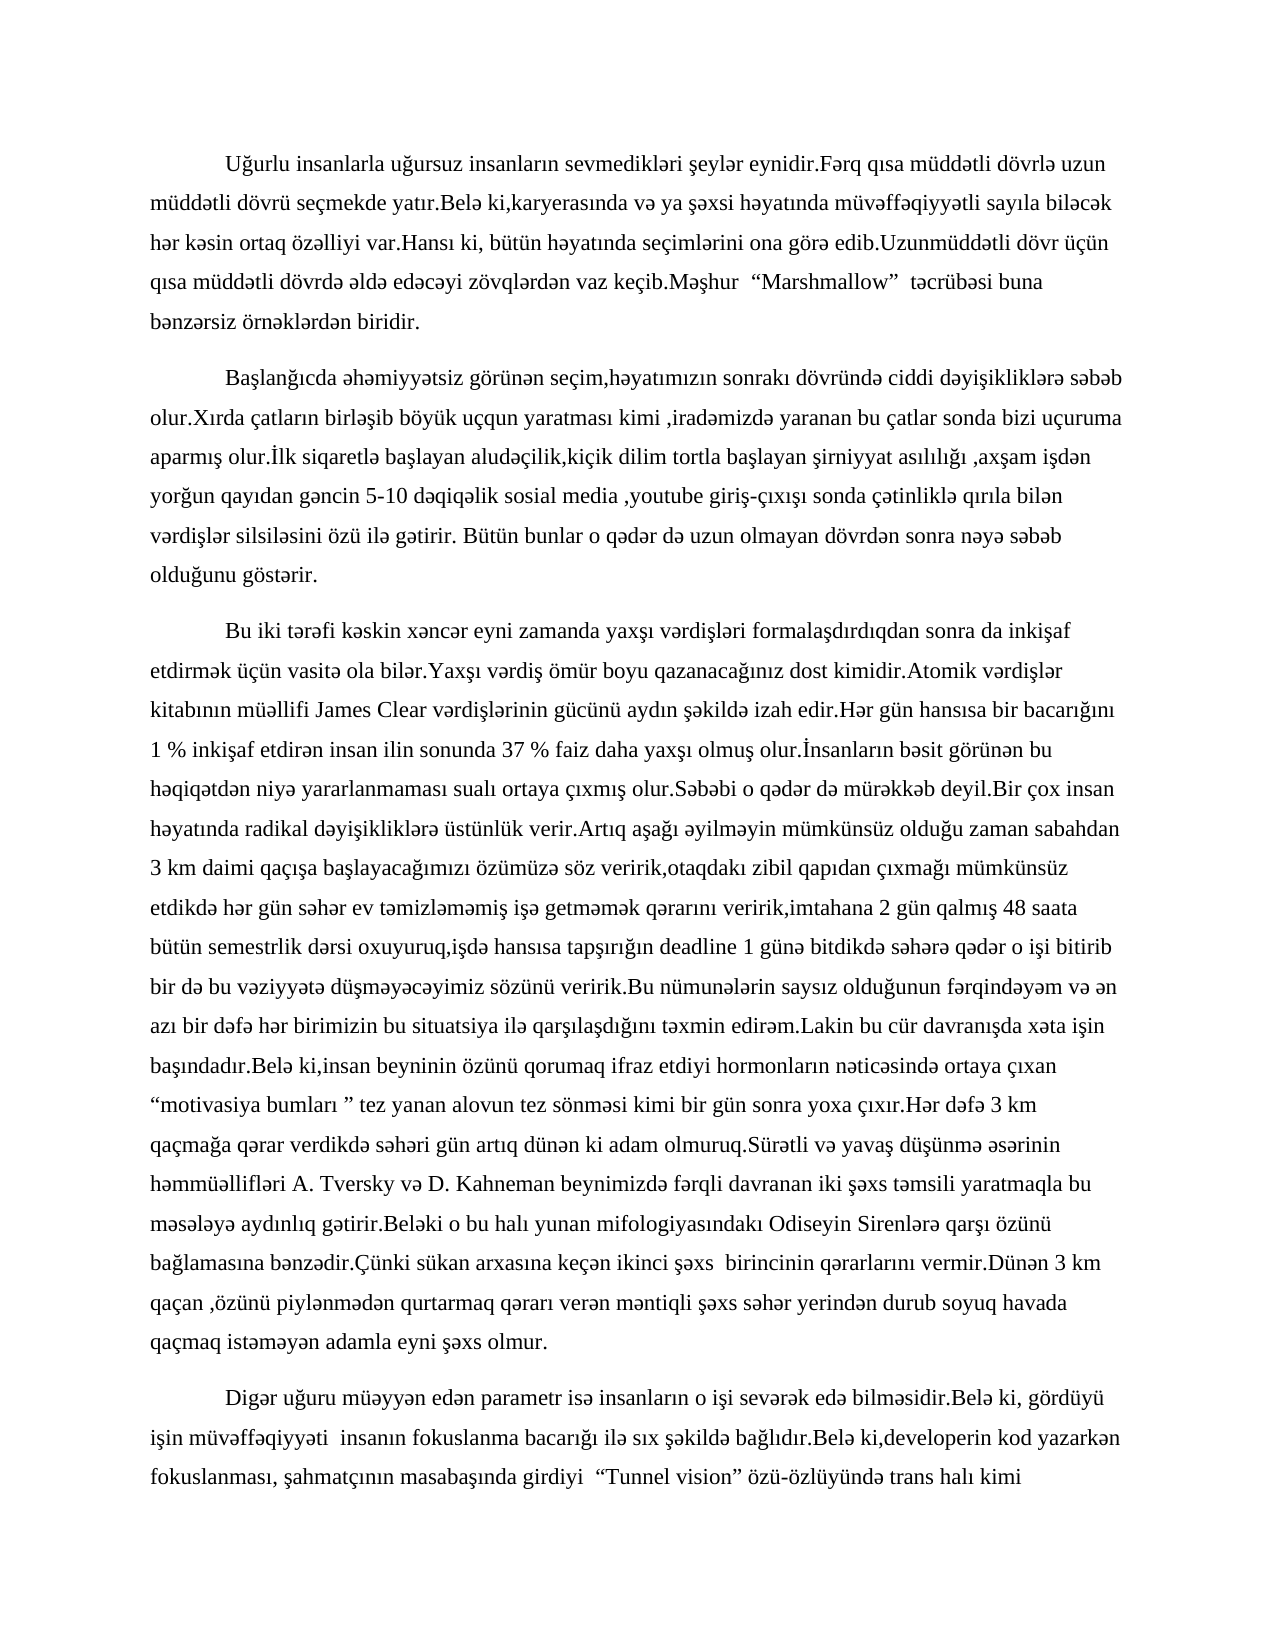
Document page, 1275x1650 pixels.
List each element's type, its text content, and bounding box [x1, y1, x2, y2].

text Bu iki tərəfi kəskin xəncər eyni zamanda yaxşı vərdişləri formalaşdırdıqdan sonra da inkişaf etdirmək üçün vasitə ola bilər.Yaxşı vərdiş ömür boyu qazanacağınız dost kimidir.Atomik vərdişlər kitabının müəllifi James Clear vərdişlərinin gücünü aydın şəkildə izah edir.Hər gün hansısa bir bacarığını 1 % inkişaf etdirən insan ilin sonunda 37 % faiz daha yaxşı olmuş olur.İnsanların bəsit görünən bu həqiqətdən niyə yararlanmaması sualı ortaya çıxmış olur.Səbəbi o qədər də mürəkkəb deyil.Bir çox insan həyatında radikal dəyişikliklərə üstünlük verir.Artıq aşağı əyilməyin mümkünsüz olduğu zaman sabahdan 3 km daimi qaçışa başlayacağımızı özümüzə söz veririk,otaqdakı zibil qapıdan çıxmağı mümkünsüz etdikdə hər gün səhər ev təmizləməmiş işə getməmək qərarını veririk,imtahana 2 gün qalmış 48 saata bütün semestrlik dərsi oxuyuruq,işdə hansısa tapşırığın deadline 1 günə bitdikdə səhərə qədər o işi bitirib bir də bu vəziyyətə düşməyəcəyimiz sözünü veririk.Bu nümunələrin saysız olduğunun fərqindəyəm və ən azı bir dəfə hər birimizin bu situatsiya ilə qarşılaşdığını təxmin edirəm.Lakin bu cür davranışda xəta işin başındadır.Belə ki,insan beyninin özünü qorumaq ifraz etdiyi hormonların nəticəsində ortaya çıxan “motivasiya bumları ” tez yanan alovun tez sönməsi kimi bir gün sonra yoxa çıxır.Hər dəfə 3 km qaçmağa qərar verdikdə səhəri gün artıq dünən ki adam olmuruq.Sürətli və yavaş düşünmə əsərinin həmmüəllifləri A. Tversky və D. Kahneman beynimizdə fərqli davranan iki şəxs təmsili yaratmaqla bu məsələyə aydınlıq gətirir.Beləki o bu halı yunan mifologiyasındakı Odiseyin Sirenlərə qarşı özünü bağlamasına bənzədir.Çünki sükan arxasına keçən ikinci şəxs birincinin qərarlarını vermir.Dünən 3 km qaçan ,özünü piylənmədən qurtarmaq qərarı verən məntiqli şəxs səhər yerindən durub soyuq havada qaçmaq istəməyən adamla eyni şəxs olmur. [150, 618, 1125, 1354]
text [150, 1384, 1125, 1490]
text Uğurlu insanlarla uğursuz insanların sevmedikləri şeylər eynidir.Fərq qısa müddətli dövrlə uzun müddətli dövrü seçmekde yatır.Belə ki,karyerasında və ya şəxsi həyatında müvəffəqiyyətli sayıla biləcək hər kəsin ortaq özəlliyi var.Hansı ki, bütün həyatında seçimlərini ona görə edib.Uzunmüddətli dövr üçün qısa müddətli dövrdə əldə edəcəyi zövqlərdən vaz keçib.Məşhur “Marshmallow” təcrübəsi buna bənzərsiz örnəklərdən biridir. [150, 150, 1125, 334]
text Başlanğıcda əhəmiyyətsiz görünən seçim,həyatımızın sonrakı dövründə ciddi dəyişikliklərə səbəb olur.Xırda çatların birləşib böyük uçqun yaratması kimi ,iradəmizdə yaranan bu çatlar sonda bizi uçuruma aparmış olur.İlk siqaretlə başlayan aludəçilik,kiçik dilim tortla başlayan şirniyyat asılılığı ,axşam işdən yorğun qayıdan gəncin 5-10 dəqiqəlik sosial media ,youtube giriş-çıxışı sonda çətinliklə qırıla bilən vərdişlər silsiləsini özü ilə gətirir. Bütün bunlar o qədər də uzun olmayan dövrdən sonra nəyə səbəb olduğunu göstərir. [150, 364, 1125, 588]
